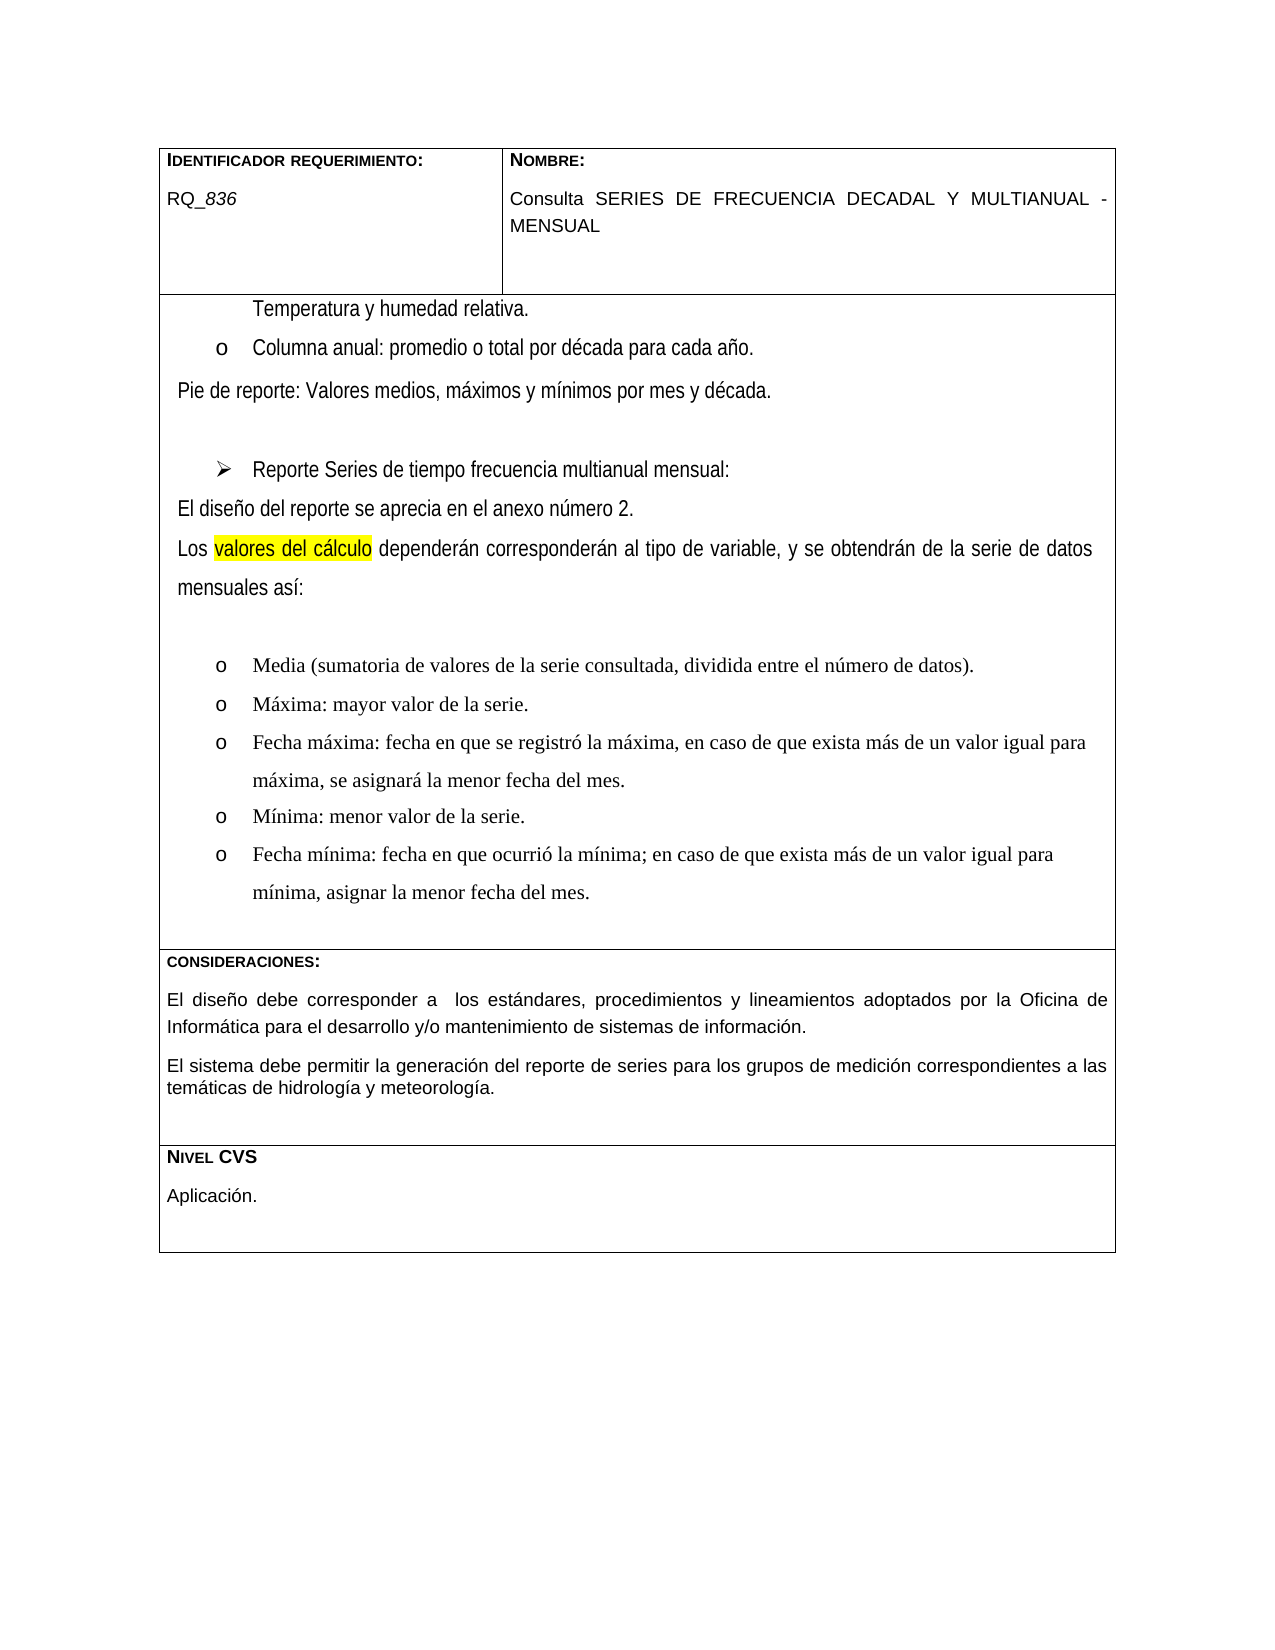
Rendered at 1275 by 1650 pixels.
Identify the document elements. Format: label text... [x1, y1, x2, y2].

table_header Identificador requerimiento: RQ_836 [160, 149, 502, 294]
table_header Nombre: Consulta SERIES DE FRECUENCIA DECADAL Y MULTIANUAL - MENSUAL [503, 149, 1115, 294]
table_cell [160, 295, 1115, 948]
table_cell consideraciones: El diseño debe corresponder a los estándares, procedimientos y lineamientos adoptados por la Oficina de Informática para el desarrollo y/o mantenimiento de sistemas de información. El sistema debe permitir la generación del reporte de series para los grupos de medición correspondientes a las temáticas de hidrología y meteorología. [160, 950, 1115, 1145]
table_cell Nivel CVS Aplicación. [160, 1146, 1115, 1252]
